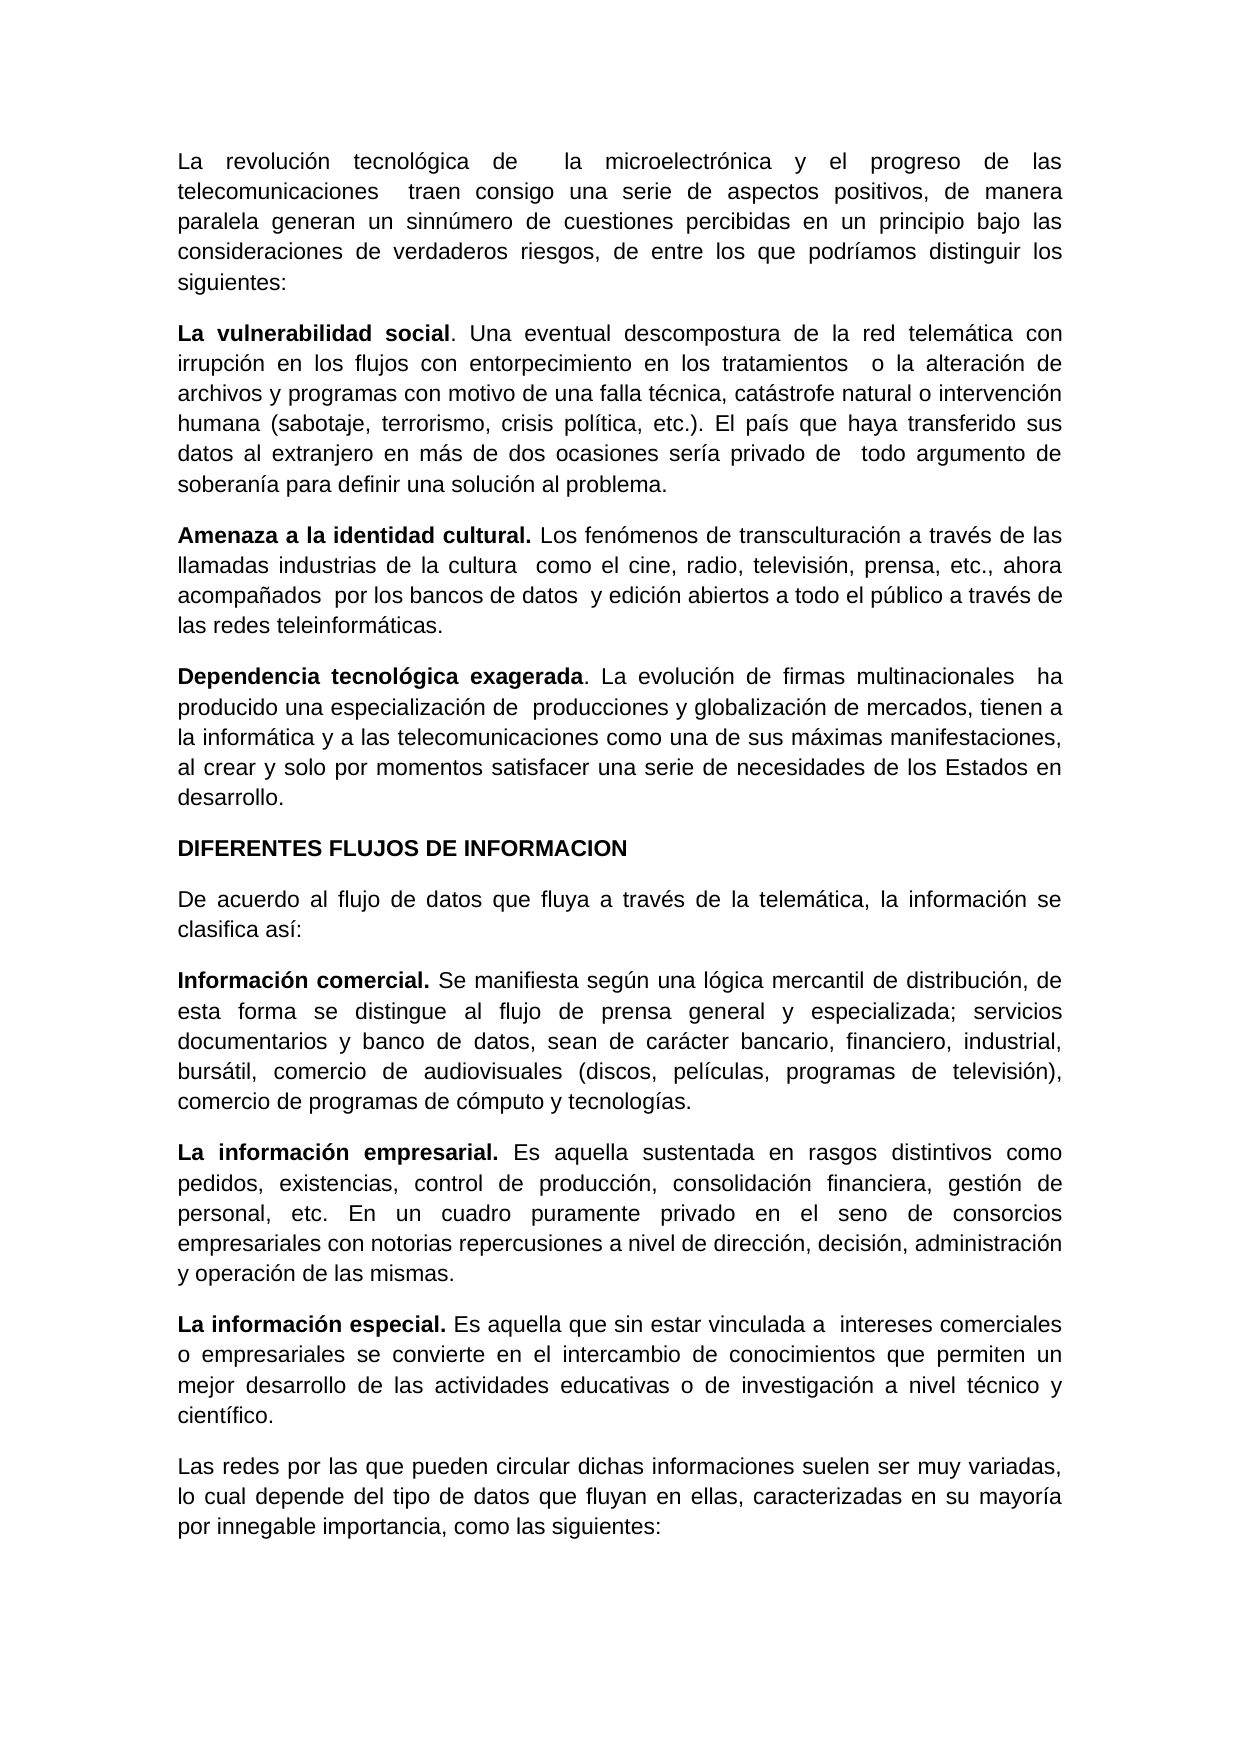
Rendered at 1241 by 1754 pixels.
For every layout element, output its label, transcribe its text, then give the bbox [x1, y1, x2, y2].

text La información especial. Es aquella que sin estar vinculada a intereses comerciales o empresariales se convierte en el intercambio de conocimientos que permiten un mejor desarrollo de las actividades educativas o de investigación a nivel técnico y científico. [177, 1311, 1063, 1428]
text La vulnerabilidad social. Una eventual descompostura de la red telemática con irrupción en los flujos con entorpecimiento en los tratamientos o la alteración de archivos y programas con motivo de una falla técnica, catástrofe natural o intervención humana (sabotaje, terrorismo, crisis política, etc.). El país que haya transferido sus datos al extranjero en más de dos ocasiones sería privado de todo argumento de soberanía para definir una solución al problema. [177, 319, 1063, 497]
text Amenaza a la identidad cultural. Los fenómenos de transculturación a través de las llamadas industrias de la cultura como el cine, radio, televisión, prensa, etc., ahora acompañados por los bancos de datos y edición abiertos a todo el público a través de las redes teleinformáticas. [177, 522, 1063, 638]
text Dependencia tecnológica exagerada. La evolución de firmas multinacionales ha producido una especialización de producciones y globalización de mercados, tienen a la informática y a las telecomunicaciones como una de sus máximas manifestaciones, al crear y solo por momentos satisfacer una serie de necesidades de los Estados en desarrollo. [177, 663, 1063, 810]
text Información comercial. Se manifiesta según una lógica mercantil de distribución, de esta forma se distingue al flujo de prensa general y especializada; servicios documentarios y banco de datos, sean de carácter bancario, financiero, industrial, bursátil, comercio de audiovisuales (discos, películas, programas de televisión), comercio de programas de cómputo y tecnologías. [177, 967, 1063, 1114]
text DIFERENTES FLUJOS DE INFORMACION [177, 835, 1063, 861]
text La información empresarial. Es aquella sustentada en rasgos distintivos como pedidos, existencias, control de producción, consolidación financiera, gestión de personal, etc. En un cuadro puramente privado en el seno de consorcios empresariales con notorias repercusiones a nivel de dirección, decisión, administración y operación de las mismas. [177, 1139, 1063, 1286]
text De acuerdo al flujo de datos que fluya a través de la telemática, la información se clasifica así: [177, 886, 1063, 943]
text La revolución tecnológica de la microelectrónica y el progreso de las telecomunicaciones traen consigo una serie de aspectos positivos, de manera paralela generan un sinnúmero de cuestiones percibidas en un principio bajo las consideraciones de verdaderos riesgos, de entre los que podríamos distinguir los siguientes: [177, 148, 1063, 295]
text Las redes por las que pueden circular dichas informaciones suelen ser muy variadas, lo cual depende del tipo de datos que fluyan en ellas, caracterizadas en su mayoría por innegable importancia, como las siguientes: [177, 1453, 1063, 1539]
